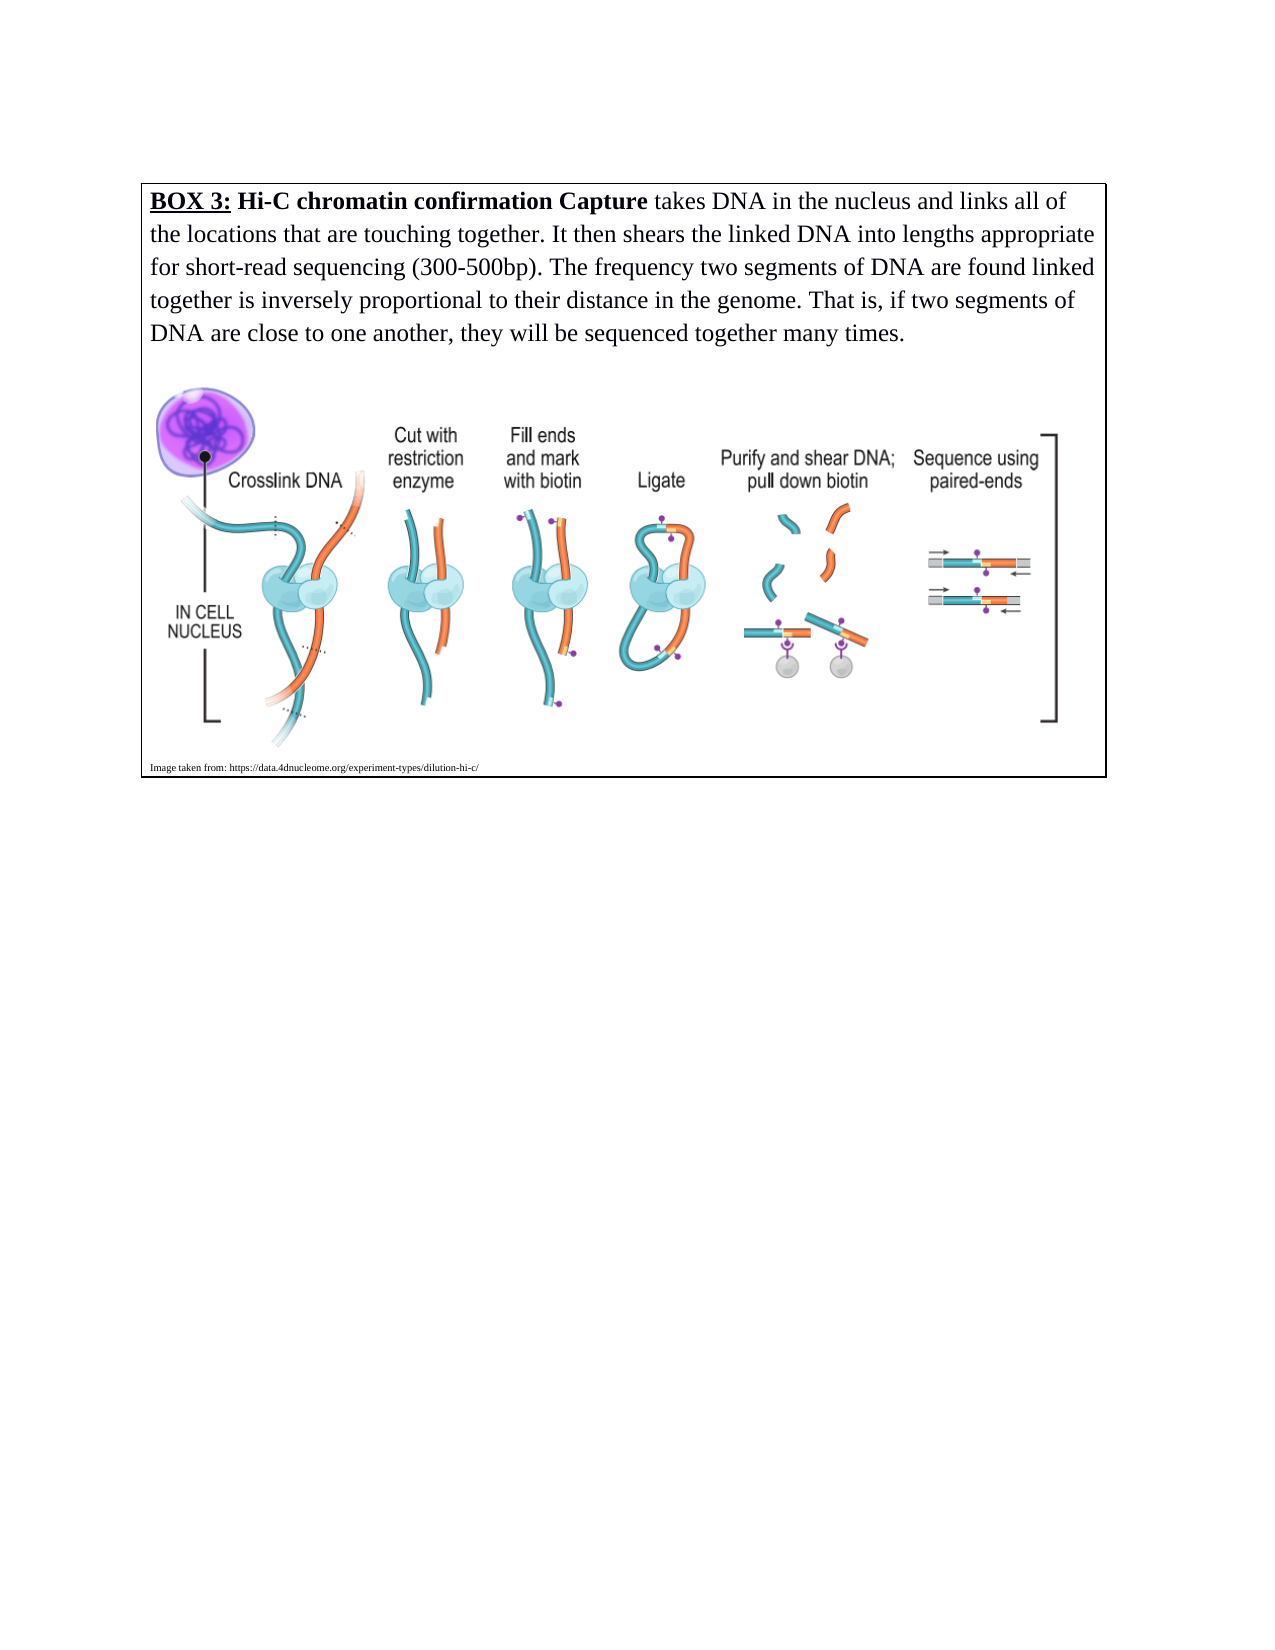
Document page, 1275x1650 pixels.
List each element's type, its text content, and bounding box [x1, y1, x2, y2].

picture [150, 351, 1087, 758]
text Image taken from: https://data.4dnucleome.org/experiment-types/dilution-hi-c/ [142, 759, 1105, 776]
text BOX 3: Hi-C chromatin confirmation Capture takes DNA in the nucleus and links all of the locations that are touching together. It then shears the linked DNA into lengths appropriate for short-read sequencing (300-500bp). The frequency two segments of DNA are found linked together is inversely proportional to their distance in the genome. That is, if two segments of DNA are close to one another, they will be sequenced together many times. [142, 184, 1105, 347]
